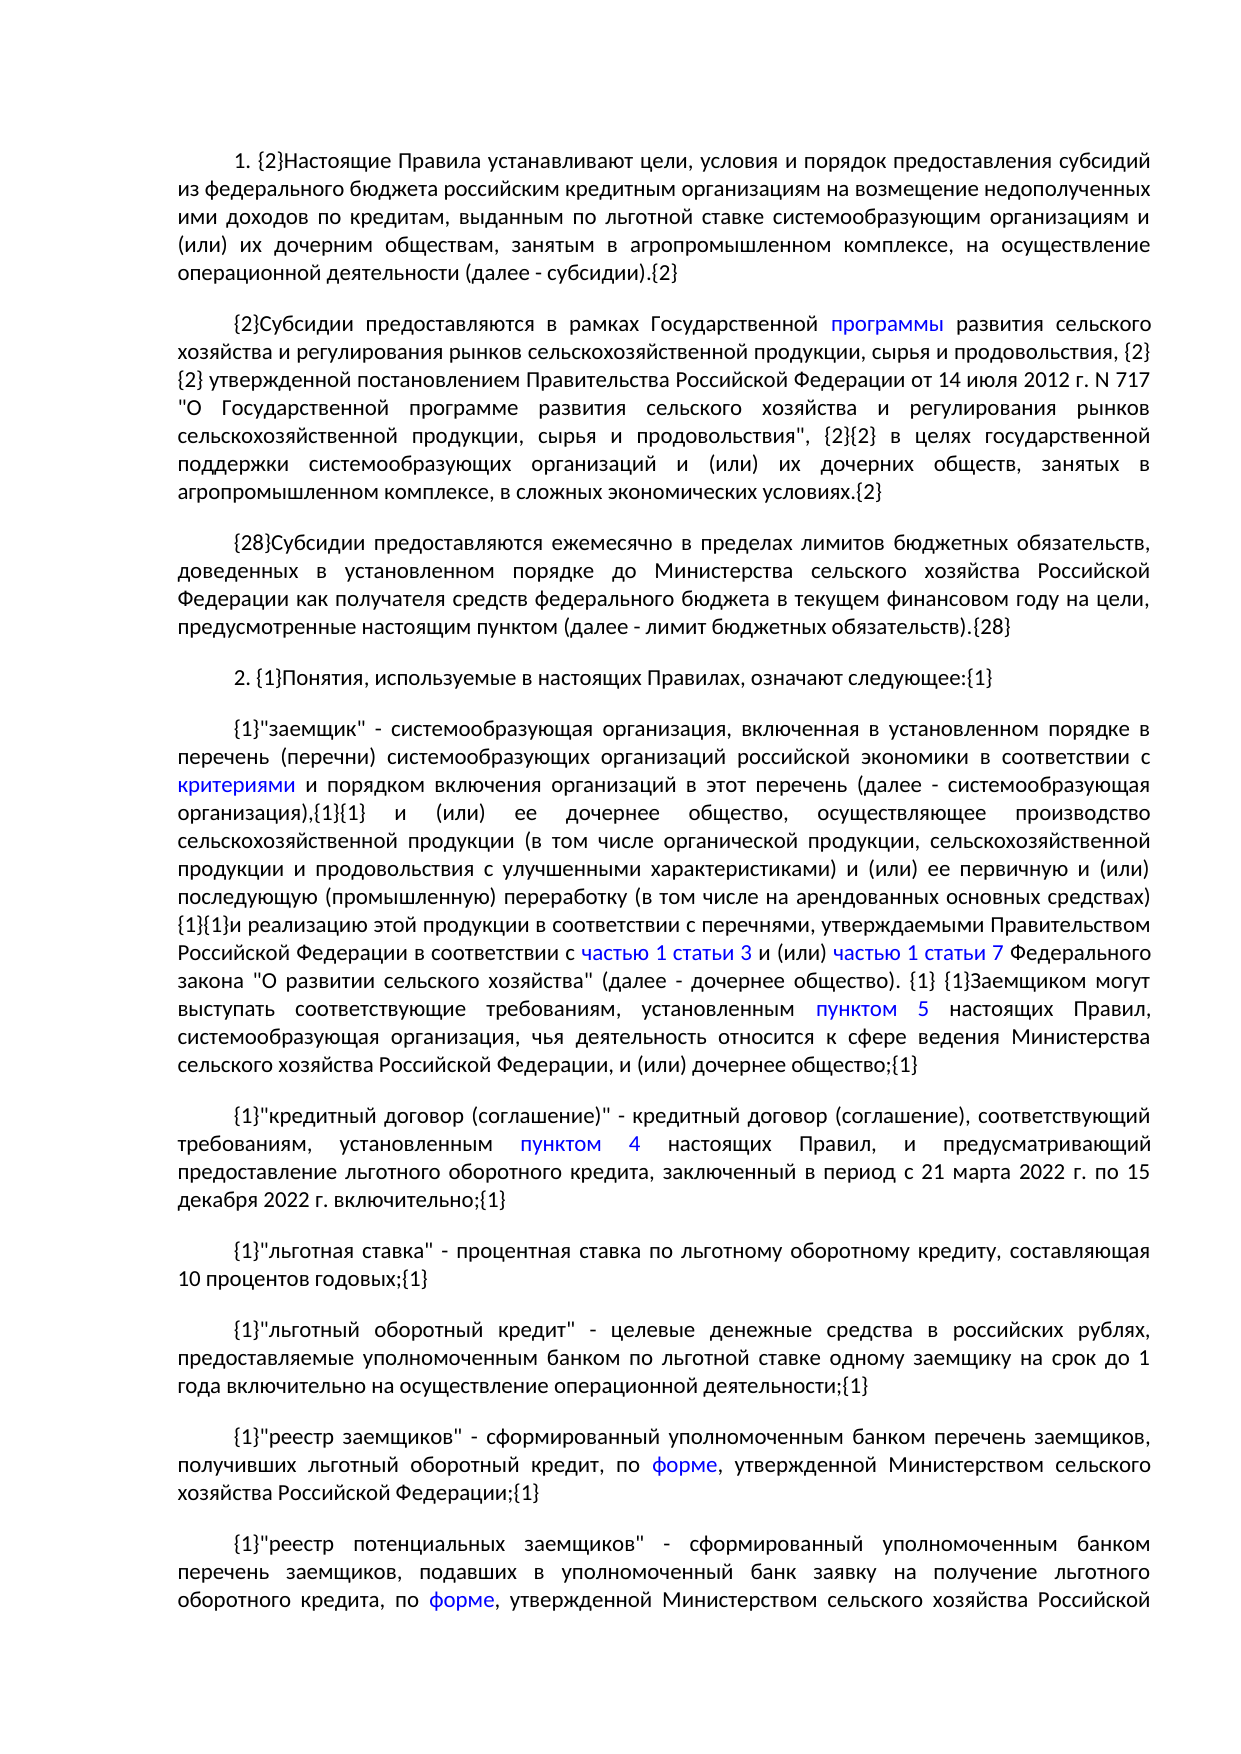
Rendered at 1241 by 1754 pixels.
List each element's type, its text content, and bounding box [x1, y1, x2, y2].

text {1}"заемщик" - системообразующая организация, включенная в установленном порядке в перечень (перечни) системообразующих организаций российской экономики в соответствии с критериями и порядком включения организаций в этот перечень (далее - системообразующая организация),{1}{1} и (или) ее дочернее общество, осуществляющее производство сельскохозяйственной продукции (в том числе органической продукции, сельскохозяйственной продукции и продовольствия с улучшенными характеристиками) и (или) ее первичную и (или) последующую (промышленную) переработку (в том числе на арендованных основных средствах) {1}{1}и реализацию этой продукции в соответствии с перечнями, утверждаемыми Правительством Российской Федерации в соответствии с частью 1 статьи 3 и (или) частью 1 статьи 7 Федерального закона "О развитии сельского хозяйства" (далее - дочернее общество). {1} {1}Заемщиком могут выступать соответствующие требованиям, установленным пунктом 5 настоящих Правил, системообразующая организация, чья деятельность относится к сфере ведения Министерства сельского хозяйства Российской Федерации, и (или) дочернее общество;{1} [177, 714, 1152, 1078]
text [177, 1529, 1152, 1613]
text {1}"кредитный договор (соглашение)" - кредитный договор (соглашение), соответствующий требованиям, установленным пунктом 4 настоящих Правил, и предусматривающий предоставление льготного оборотного кредита, заключенный в период с 21 марта 2022 г. по 15 декабря 2022 г. включительно;{1} [177, 1101, 1152, 1213]
text {2}Субсидии предоставляются в рамках Государственной программы развития сельского хозяйства и регулирования рынков сельскохозяйственной продукции, сырья и продовольствия, {2}{2} утвержденной постановлением Правительства Российской Федерации от 14 июля 2012 г. N 717 "О Государственной программе развития сельского хозяйства и регулирования рынков сельскохозяйственной продукции, сырья и продовольствия", {2}{2} в целях государственной поддержки системообразующих организаций и (или) их дочерних обществ, занятых в агропромышленном комплексе, в сложных экономических условиях.{2} [177, 309, 1152, 505]
text 1. {2}Настоящие Правила устанавливают цели, условия и порядок предоставления субсидий из федерального бюджета российским кредитным организациям на возмещение недополученных ими доходов по кредитам, выданным по льготной ставке системообразующим организациям и (или) их дочерним обществам, занятым в агропромышленном комплексе, на осуществление операционной деятельности (далее - субсидии).{2} [177, 146, 1152, 286]
text 2. {1}Понятия, используемые в настоящих Правилах, означают следующее:{1} [177, 663, 1152, 691]
text {1}"льготная ставка" - процентная ставка по льготному оборотному кредиту, составляющая 10 процентов годовых;{1} [177, 1236, 1152, 1292]
text {1}"реестр заемщиков" - сформированный уполномоченным банком перечень заемщиков, получивших льготный оборотный кредит, по форме, утвержденной Министерством сельского хозяйства Российской Федерации;{1} [177, 1422, 1152, 1506]
text {28}Субсидии предоставляются ежемесячно в пределах лимитов бюджетных обязательств, доведенных в установленном порядке до Министерства сельского хозяйства Российской Федерации как получателя средств федерального бюджета в текущем финансовом году на цели, предусмотренные настоящим пунктом (далее - лимит бюджетных обязательств).{28} [177, 528, 1152, 640]
text {1}"льготный оборотный кредит" - целевые денежные средства в российских рублях, предоставляемые уполномоченным банком по льготной ставке одному заемщику на срок до 1 года включительно на осуществление операционной деятельности;{1} [177, 1315, 1152, 1399]
